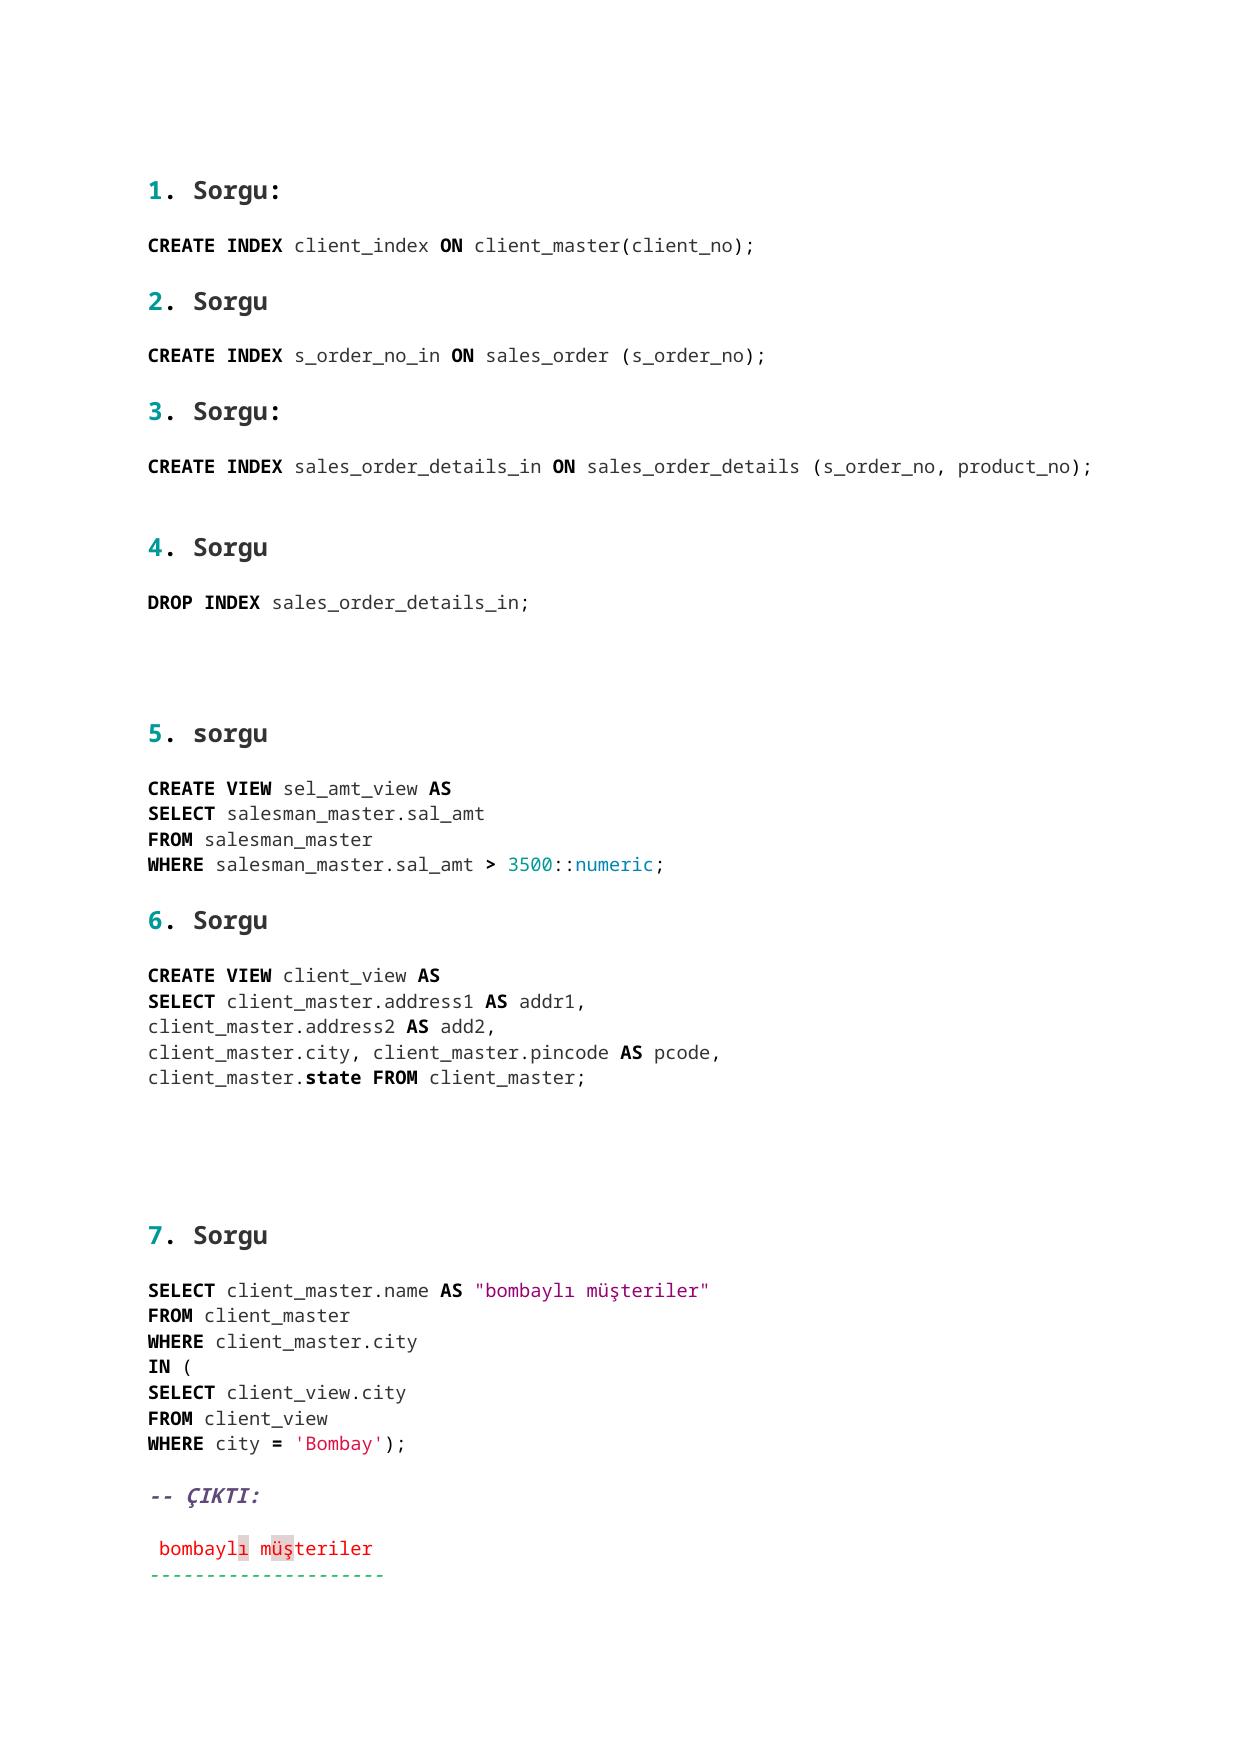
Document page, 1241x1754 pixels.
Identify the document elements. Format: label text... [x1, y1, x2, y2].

text SELECT client_view.city [148, 1379, 1093, 1405]
text CREATE VIEW sel_amt_view AS [148, 775, 1093, 801]
text CREATE VIEW client_view AS [148, 962, 1093, 988]
text FROM client_master [148, 1303, 1093, 1328]
text 6. Sorgu [148, 903, 1093, 937]
text WHERE salesman_master.sal_amt > 3500::numeric; [148, 852, 1093, 877]
text bombaylı müşteriler [148, 1535, 238, 1561]
text FROM salesman_master [148, 826, 1093, 852]
text 7. Sorgu [148, 1218, 1093, 1252]
text CREATE INDEX sales_order_details_in ON sales_order_details (s_order_no, product_no); [148, 453, 1093, 479]
text CREATE INDEX client_index ON client_master(client_no); [148, 232, 1093, 258]
text client_master.city, client_master.pincode AS pcode, [148, 1039, 1093, 1064]
text FROM client_view [148, 1405, 1093, 1430]
text -- ÇIKTI: [148, 1481, 1093, 1510]
text SELECT client_master.address1 AS addr1, [148, 988, 1093, 1013]
text client_master.address2 AS add2, [148, 1013, 1093, 1039]
text 1. Sorgu: [148, 173, 1093, 207]
text 5. sorgu [148, 716, 1093, 750]
text 4. Sorgu [148, 530, 1093, 564]
text bombaylı müşteriler [294, 1535, 1093, 1561]
text DROP INDEX sales_order_details_in; [148, 589, 1093, 615]
text SELECT client_master.name AS "bombaylı müşteriler" [148, 1277, 1093, 1303]
text WHERE city = 'Bombay'); [148, 1430, 1093, 1456]
text IN ( [148, 1354, 1093, 1379]
text WHERE client_master.city [148, 1328, 1093, 1354]
text 2. Sorgu [148, 283, 1093, 317]
text client_master.state FROM client_master; [148, 1064, 1093, 1090]
text CREATE INDEX s_order_no_in ON sales_order (s_order_no); [148, 343, 1093, 368]
text 3. Sorgu: [148, 394, 1093, 428]
text SELECT salesman_master.sal_amt [148, 801, 1093, 826]
text --------------------- [148, 1561, 1093, 1586]
